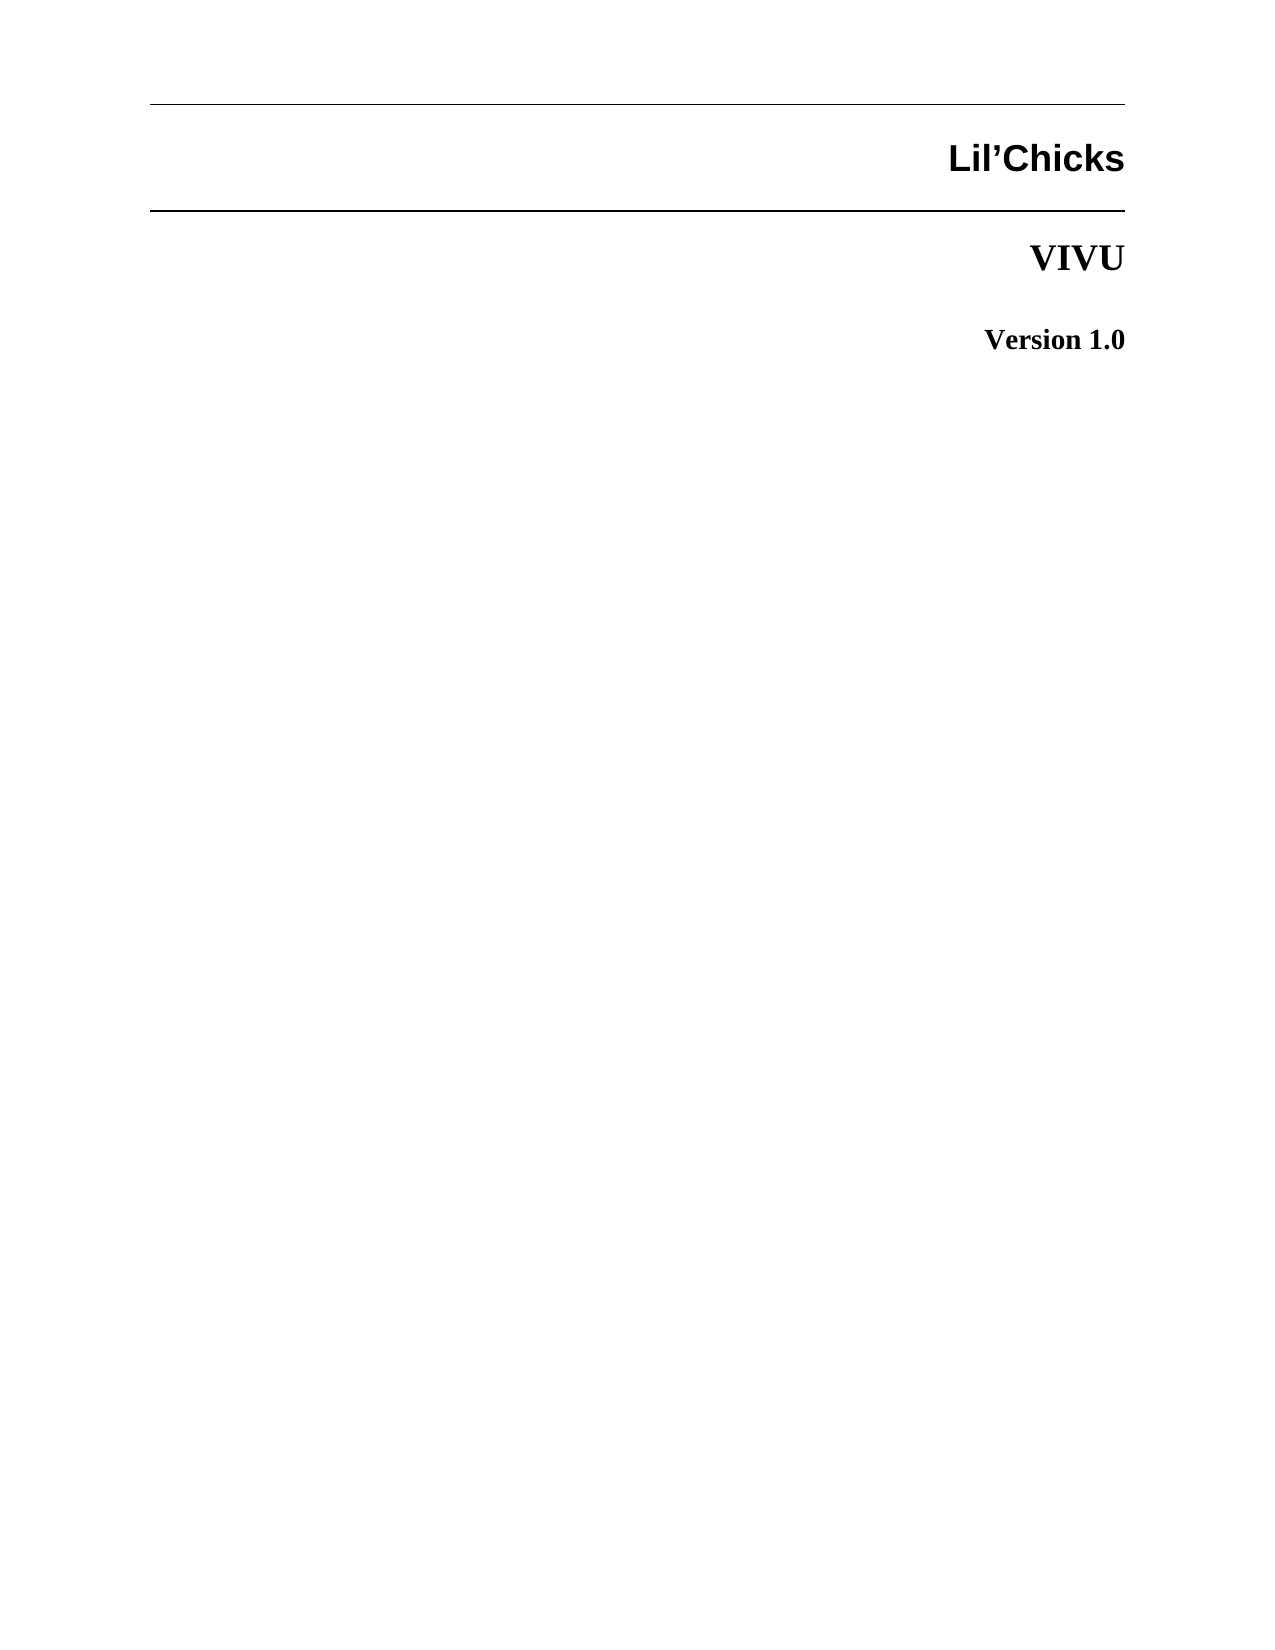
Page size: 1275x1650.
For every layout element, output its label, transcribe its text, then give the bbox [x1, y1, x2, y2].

title Version 1.0 [150, 322, 1125, 356]
title VIVU [150, 236, 1125, 279]
